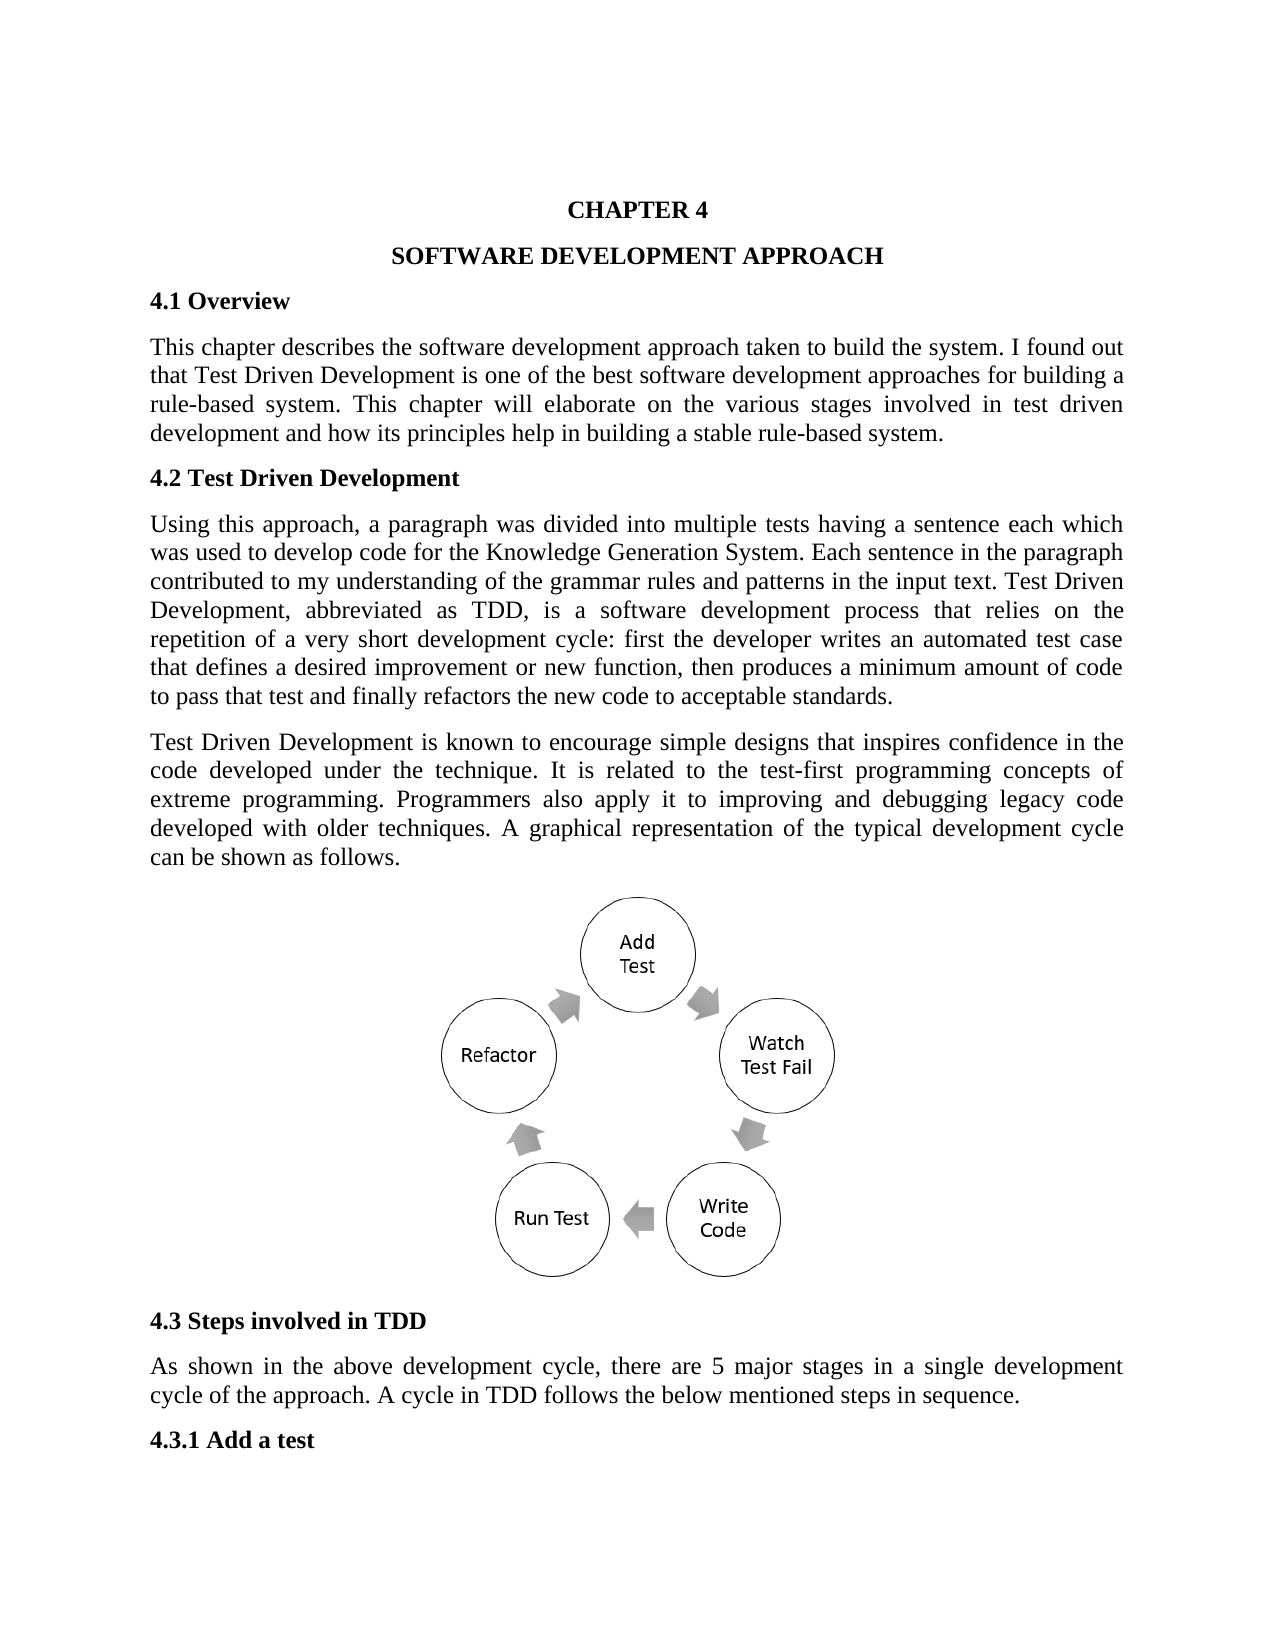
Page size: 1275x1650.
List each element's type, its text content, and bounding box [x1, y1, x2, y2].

text 4.3.1 Add a test [150, 1426, 1125, 1454]
text This chapter describes the software development approach taken to build the system. I found out that Test Driven Development is one of the best software development approaches for building a rule-based system. This chapter will elaborate on the various stages involved in test driven development and how its principles help in building a stable rule-based system. [150, 332, 1125, 447]
text SOFTWARE DEVELOPMENT APPROACH [150, 241, 1125, 269]
text As shown in the above development cycle, there are 5 major stages in a single development cycle of the approach. A cycle in TDD follows the below mentioned steps in sequence. [150, 1351, 1125, 1409]
text CHAPTER 4 [150, 195, 1125, 224]
text Using this approach, a paragraph was divided into multiple tests having a sentence each which was used to develop code for the Knowledge Generation System. Each sentence in the paragraph contributed to my understanding of the grammar rules and patterns in the input text. Test Driven Development, abbreviated as TDD, is a software development process that relies on the repetition of a very short development cycle: first the developer writes an automated test case that defines a desired improvement or new function, then produces a minimum amount of code to pass that test and finally refactors the new code to acceptable standards. [150, 509, 1125, 710]
text 4.2 Test Driven Development [150, 463, 1125, 492]
text 4.3 Steps involved in TDD [150, 1306, 1125, 1335]
text 4.1 Overview [150, 286, 1125, 315]
picture [425, 887, 851, 1290]
text Test Driven Development is known to encourage simple designs that inspires confidence in the code developed under the technique. It is related to the test-first programming concepts of extreme programming. Programmers also apply it to improving and debugging legacy code developed with older techniques. A graphical representation of the typical development cycle can be shown as follows. [150, 727, 1125, 870]
